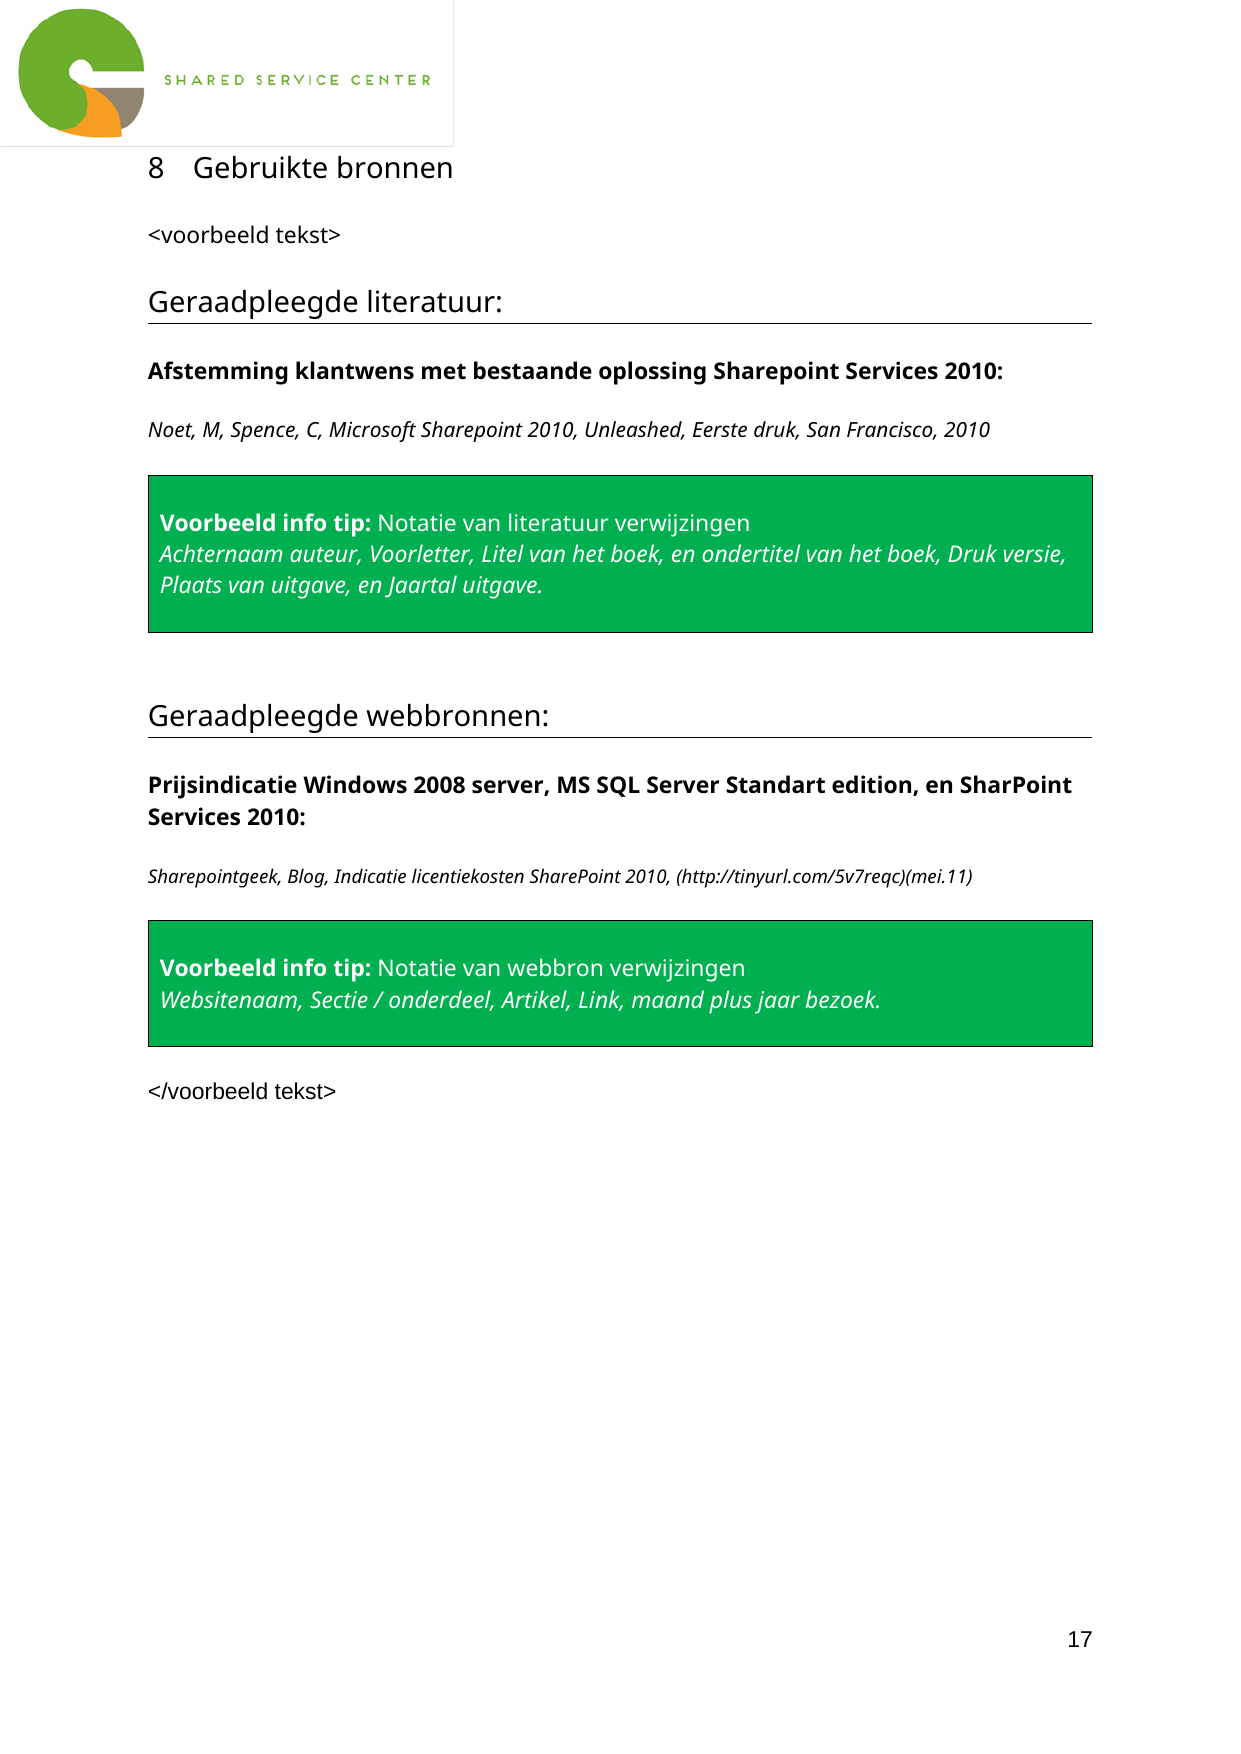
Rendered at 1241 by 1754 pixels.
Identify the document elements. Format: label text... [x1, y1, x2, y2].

text Geraadpleegde webbronnen: [148, 695, 1092, 737]
text Geraadpleegde literatuur: [148, 281, 1092, 323]
subtitle 8 Gebruikte bronnen [148, 148, 1092, 187]
table_header Voorbeeld info tip: Notatie van literatuur verwijzingen Achternaam auteur, Voorletter, Litel van het boek, en ondertitel van het boek, Druk versie, Plaats van uitgave, en Jaartal uitgave. [149, 476, 1092, 632]
table_header Voorbeeld info tip: Notatie van webbron verwijzingen Websitenaam, Sectie / onderdeel, Artikel, Link, maand plus jaar bezoek. [149, 921, 1092, 1046]
text Noet, M, Spence, C, Microsoft Sharepoint 2010, Unleashed, Eerste druk, San Francisco, 2010 [148, 415, 1092, 443]
text </voorbeeld tekst> [148, 1078, 1092, 1105]
text Afstemming klantwens met bestaande oplossing Sharepoint Services 2010: [148, 355, 1092, 386]
text <voorbeeld tekst> [148, 219, 1092, 250]
picture [0, 0, 454, 147]
text Sharepointgeek, Blog, Indicatie licentiekosten SharePoint 2010, (http://tinyurl.com/5v7reqc)(mei.11) [148, 863, 1092, 889]
text Prijsindicatie Windows 2008 server, MS SQL Server Standart edition, en SharPoint Services 2010: [148, 769, 1092, 832]
